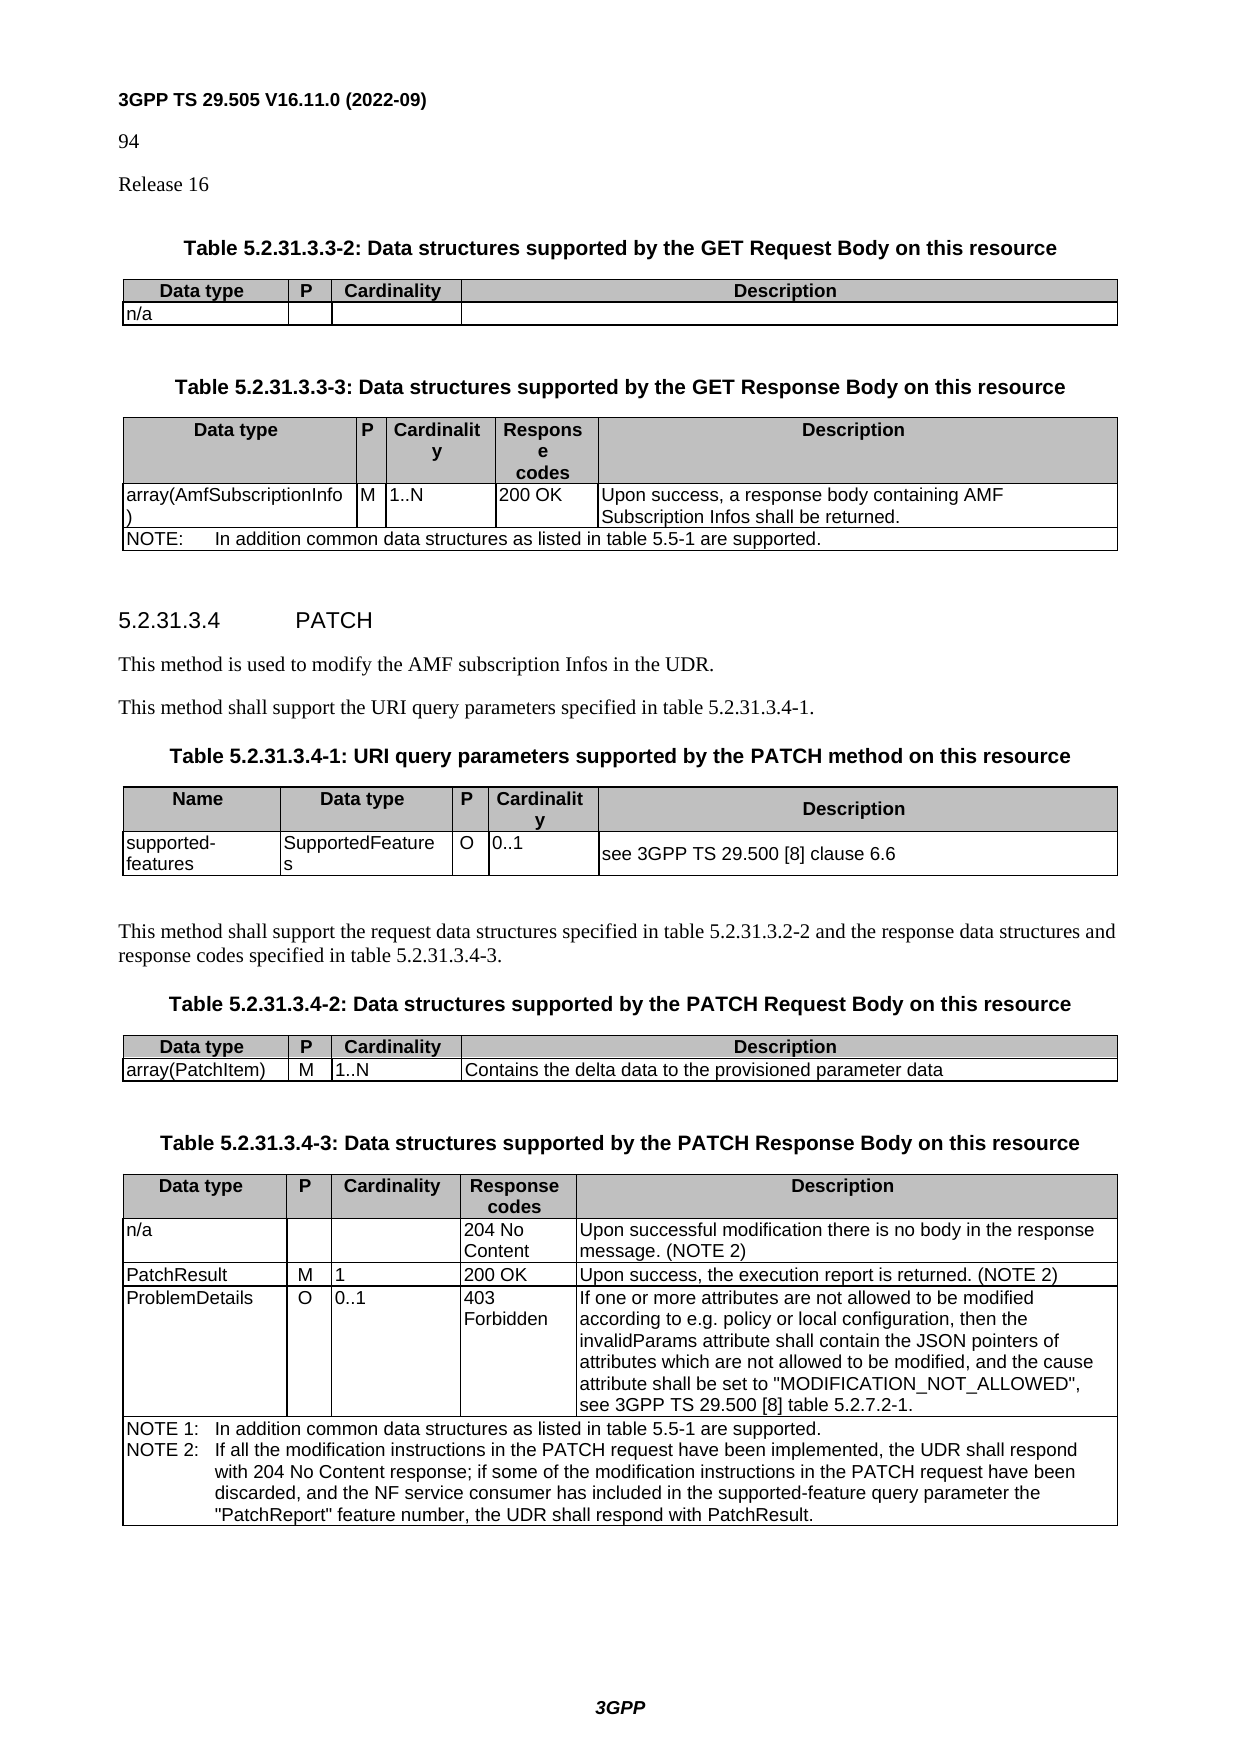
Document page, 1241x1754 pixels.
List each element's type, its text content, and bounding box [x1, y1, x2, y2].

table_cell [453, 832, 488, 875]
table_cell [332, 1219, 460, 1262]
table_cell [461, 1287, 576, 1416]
text This method is used to modify the AMF subscription Infos in the UDR. [118, 652, 1122, 676]
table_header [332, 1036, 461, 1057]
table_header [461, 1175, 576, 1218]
text Table 5.2.31.3.3-2: Data structures supported by the GET Request Body on this resource [118, 236, 1122, 260]
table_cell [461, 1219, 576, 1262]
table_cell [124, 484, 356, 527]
text Table 5.2.31.3.4-1: URI query parameters supported by the PATCH method on this resource [118, 744, 1122, 768]
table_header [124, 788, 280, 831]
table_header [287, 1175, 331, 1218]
text This method shall support the request data structures specified in table 5.2.31.3.2-2 and the response data structures and response codes specified in table 5.2.31.3.4-3. [118, 919, 1122, 967]
text Table 5.2.31.3.3-3: Data structures supported by the GET Response Body on this resource [118, 374, 1122, 398]
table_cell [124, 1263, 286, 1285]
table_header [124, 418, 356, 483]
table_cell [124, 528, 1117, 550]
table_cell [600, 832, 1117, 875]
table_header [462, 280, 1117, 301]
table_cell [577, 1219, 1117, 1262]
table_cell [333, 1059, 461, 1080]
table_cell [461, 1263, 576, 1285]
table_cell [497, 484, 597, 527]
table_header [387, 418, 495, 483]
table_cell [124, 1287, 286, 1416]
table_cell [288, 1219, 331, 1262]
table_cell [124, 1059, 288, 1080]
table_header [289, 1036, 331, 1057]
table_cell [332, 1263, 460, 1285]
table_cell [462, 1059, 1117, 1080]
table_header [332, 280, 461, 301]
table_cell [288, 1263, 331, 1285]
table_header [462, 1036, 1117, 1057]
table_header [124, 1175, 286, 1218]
text Table 5.2.31.3.4-3: Data structures supported by the PATCH Response Body on this resource [118, 1131, 1122, 1155]
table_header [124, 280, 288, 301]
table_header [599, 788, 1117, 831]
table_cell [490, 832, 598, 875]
subtitle 5.2.31.3.4 PATCH [118, 607, 1122, 633]
text This method shall support the URI query parameters specified in table 5.2.31.3.4-1. [118, 694, 1122, 719]
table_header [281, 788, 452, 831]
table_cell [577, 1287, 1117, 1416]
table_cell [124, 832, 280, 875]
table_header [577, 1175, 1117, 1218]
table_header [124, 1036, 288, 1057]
text Table 5.2.31.3.4-2: Data structures supported by the PATCH Request Body on this resource [118, 992, 1122, 1016]
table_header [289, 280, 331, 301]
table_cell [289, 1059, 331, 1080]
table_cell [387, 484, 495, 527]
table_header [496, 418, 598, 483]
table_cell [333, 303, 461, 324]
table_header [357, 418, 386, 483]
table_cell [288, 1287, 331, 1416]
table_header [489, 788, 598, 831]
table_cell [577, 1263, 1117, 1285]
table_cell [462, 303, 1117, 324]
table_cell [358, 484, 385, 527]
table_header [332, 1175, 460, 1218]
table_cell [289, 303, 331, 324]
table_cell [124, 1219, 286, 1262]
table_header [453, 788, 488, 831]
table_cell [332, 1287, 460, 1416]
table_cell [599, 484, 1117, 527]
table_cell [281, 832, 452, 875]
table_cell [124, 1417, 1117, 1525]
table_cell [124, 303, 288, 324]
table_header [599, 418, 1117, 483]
